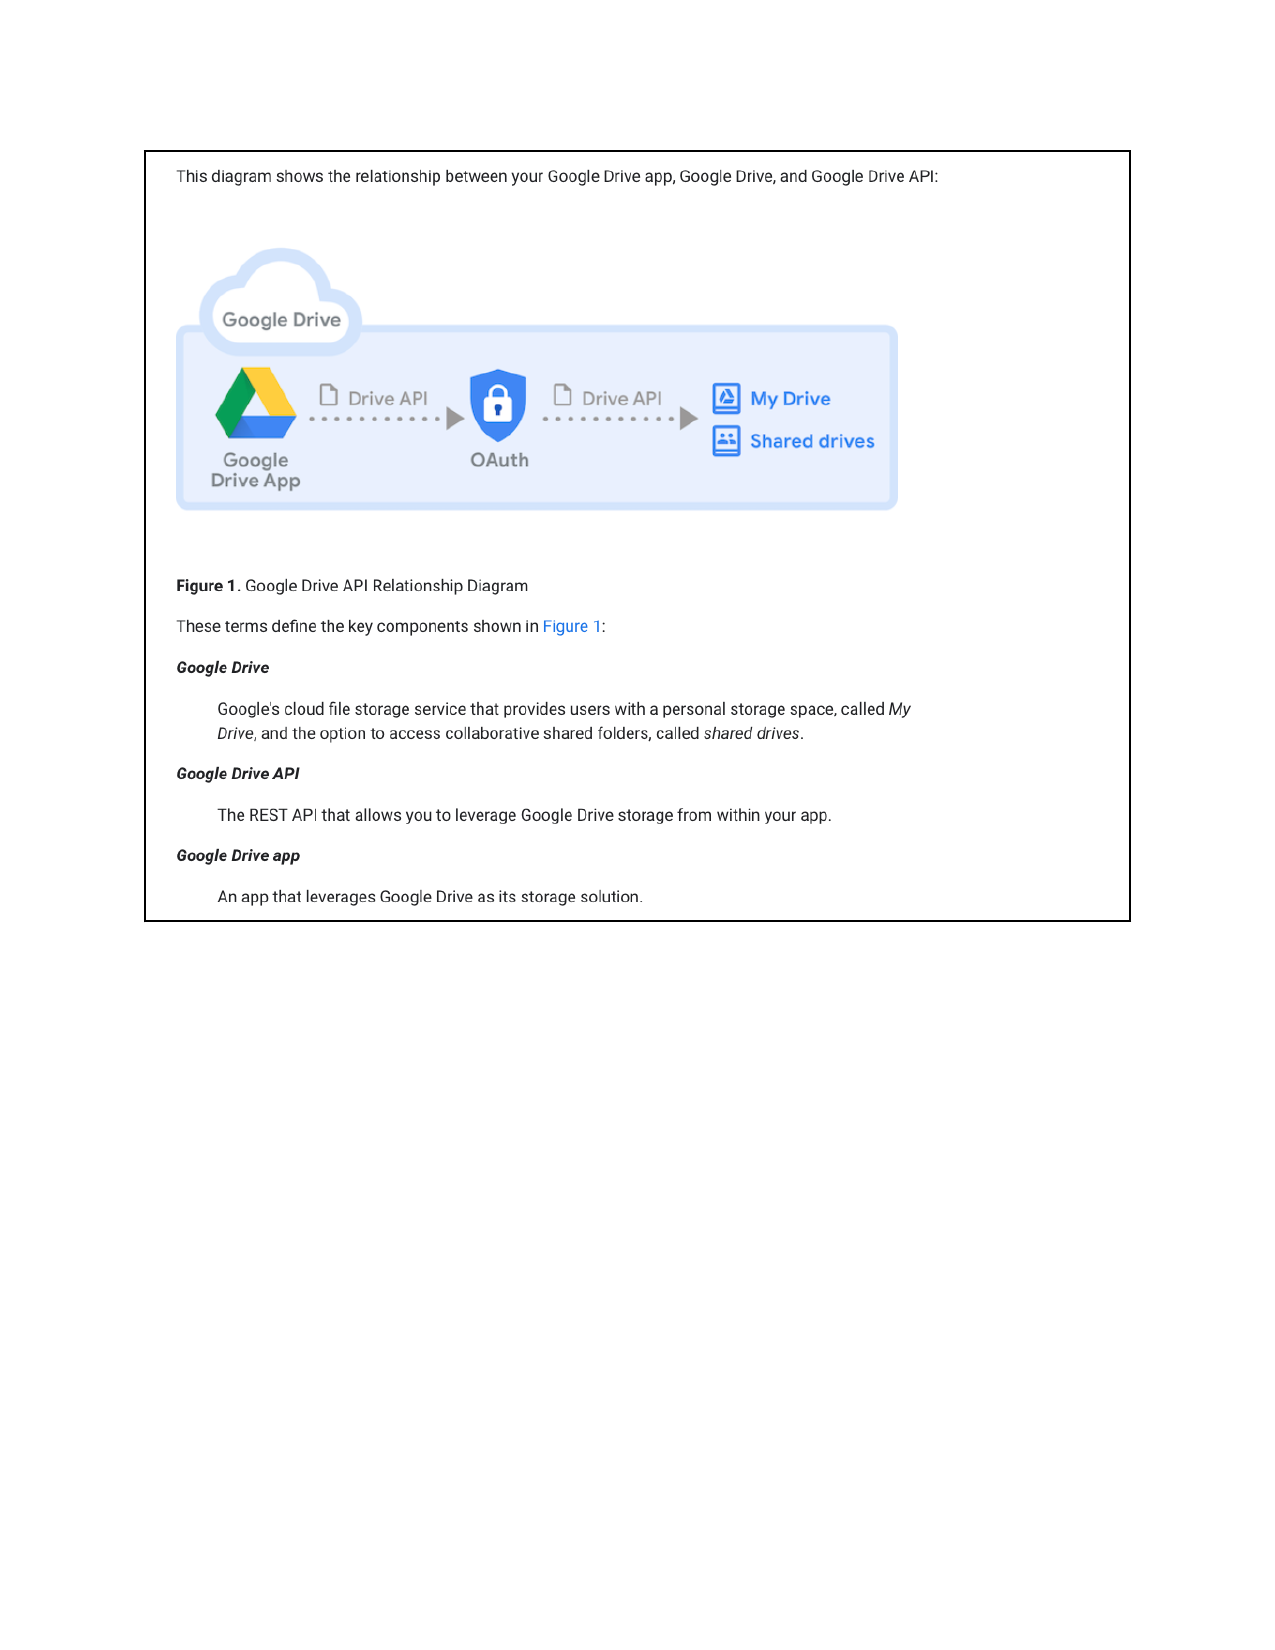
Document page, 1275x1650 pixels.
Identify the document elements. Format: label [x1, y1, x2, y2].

picture [150, 156, 991, 917]
